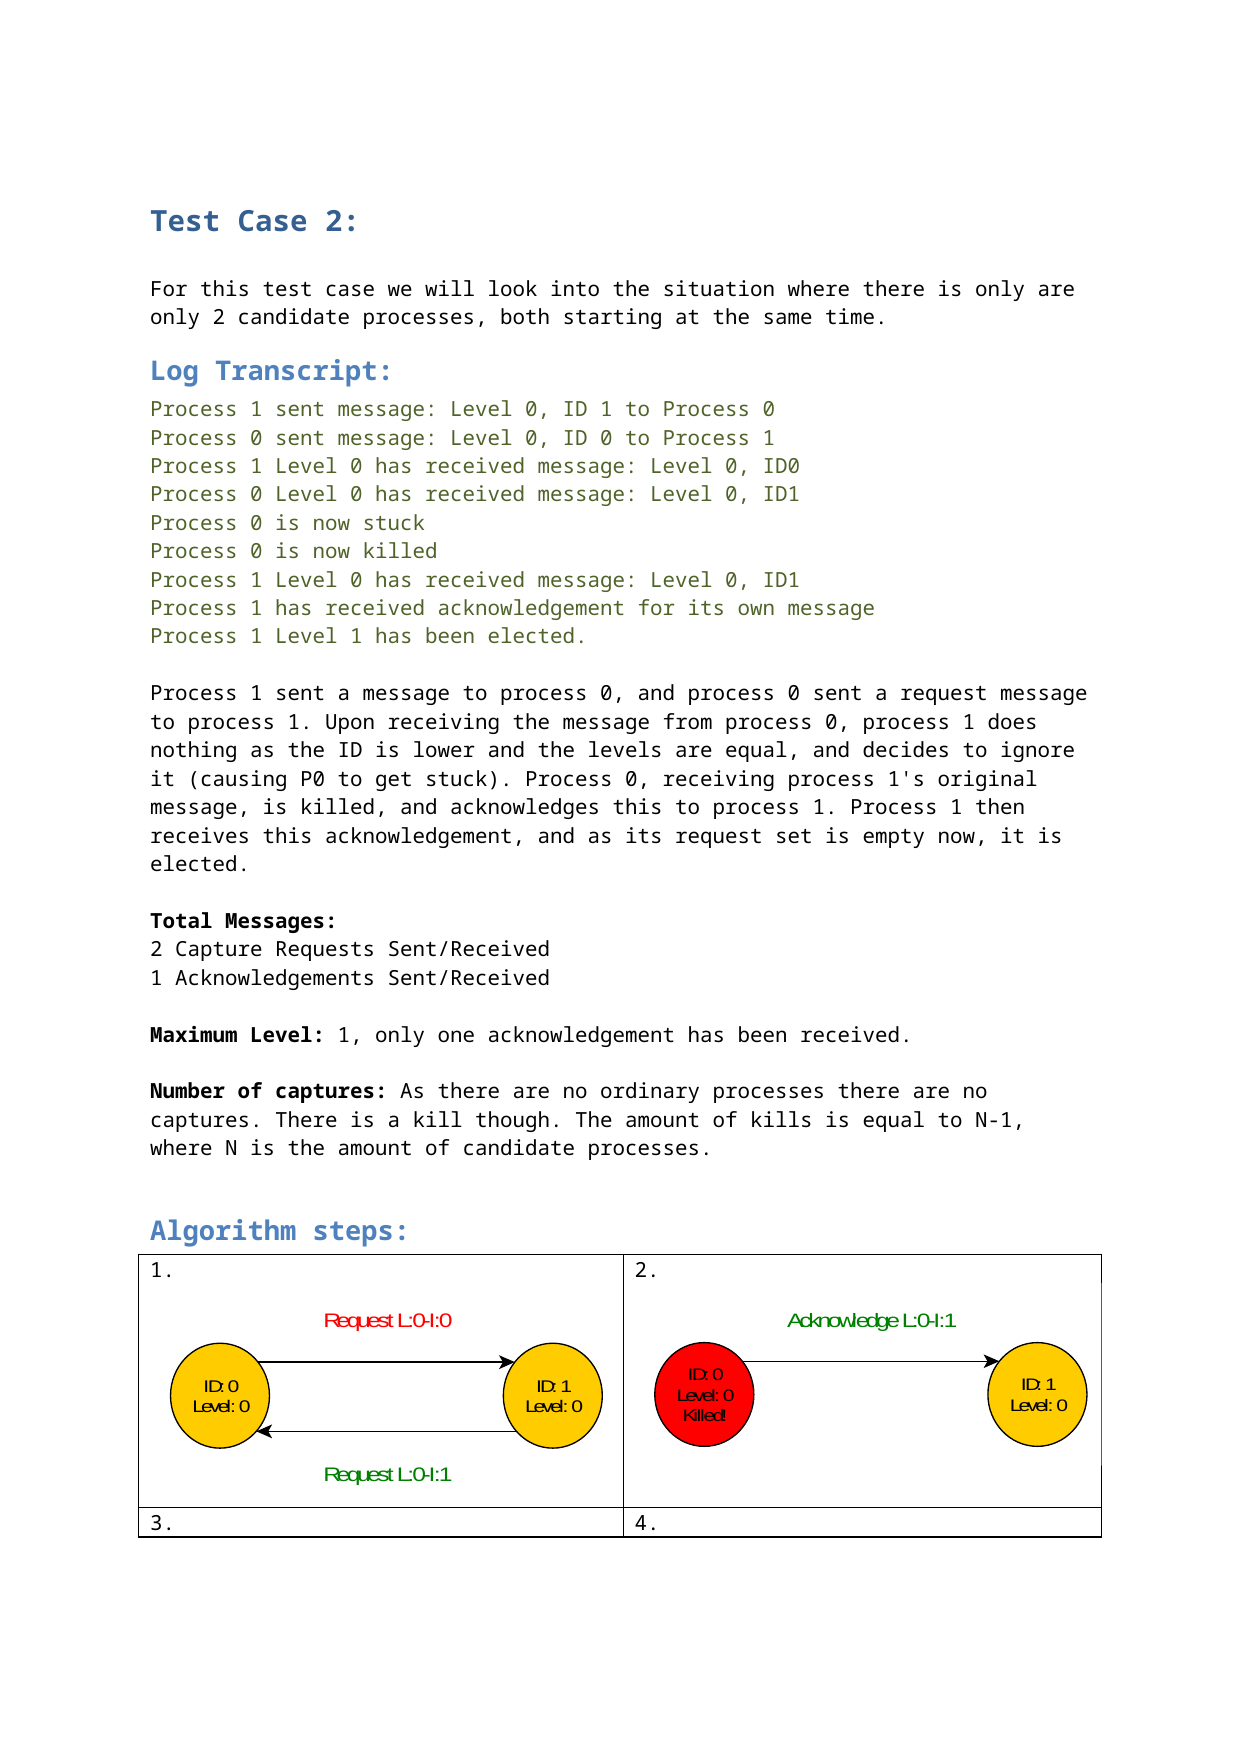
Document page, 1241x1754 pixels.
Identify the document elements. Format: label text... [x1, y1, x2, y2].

text Total Messages: [150, 906, 1090, 934]
text Process 1 sent message: Level 0, ID 1 to Process 0 [150, 394, 1090, 423]
text For this test case we will look into the situation where there is only are only 2 candidate processes, both starting at the same time. [150, 274, 1090, 331]
text Maximum Level: 1, only one acknowledgement has been received. [150, 1020, 1090, 1048]
text 1 Acknowledgements Sent/Received [150, 963, 1090, 991]
table_header 1. [139, 1255, 623, 1507]
text Process 1 has received acknowledgement for its own message [150, 593, 1090, 622]
text Process 1 Level 0 has received message: Level 0, ID0 [150, 451, 1090, 479]
text Number of captures: As there are no ordinary processes there are no captures. There is a kill though. The amount of kills is equal to N-1, where N is the amount of candidate processes. [150, 1077, 1090, 1162]
table_header 2. [624, 1255, 1101, 1507]
text Process 0 sent message: Level 0, ID 0 to Process 1 [150, 423, 1090, 451]
text Process 1 sent a message to process 0, and process 0 sent a request message to process 1. Upon receiving the message from process 0, process 1 does nothing as the ID is lower and the levels are equal, and decides to ignore it (causing P0 to get stuck). Process 0, receiving process 1's original message, is killed, and acknowledges this to process 1. Process 1 then receives this acknowledgement, and as its request set is empty now, it is elected. [150, 678, 1090, 878]
subtitle Log Transcript: [150, 352, 1090, 389]
table_cell 3. [139, 1508, 623, 1536]
text 2 Capture Requests Sent/Received [150, 934, 1090, 963]
text Process 1 Level 1 has been elected. [150, 622, 1090, 650]
table_cell 4. [624, 1508, 1101, 1536]
text Process 0 is now stuck [150, 508, 1090, 536]
text Process 0 is now killed [150, 536, 1090, 565]
subtitle Test Case 2: [150, 200, 1090, 240]
text Process 1 Level 0 has received message: Level 0, ID1 [150, 565, 1090, 593]
text Process 0 Level 0 has received message: Level 0, ID1 [150, 479, 1090, 508]
subtitle Algorithm steps: [150, 1211, 1090, 1248]
